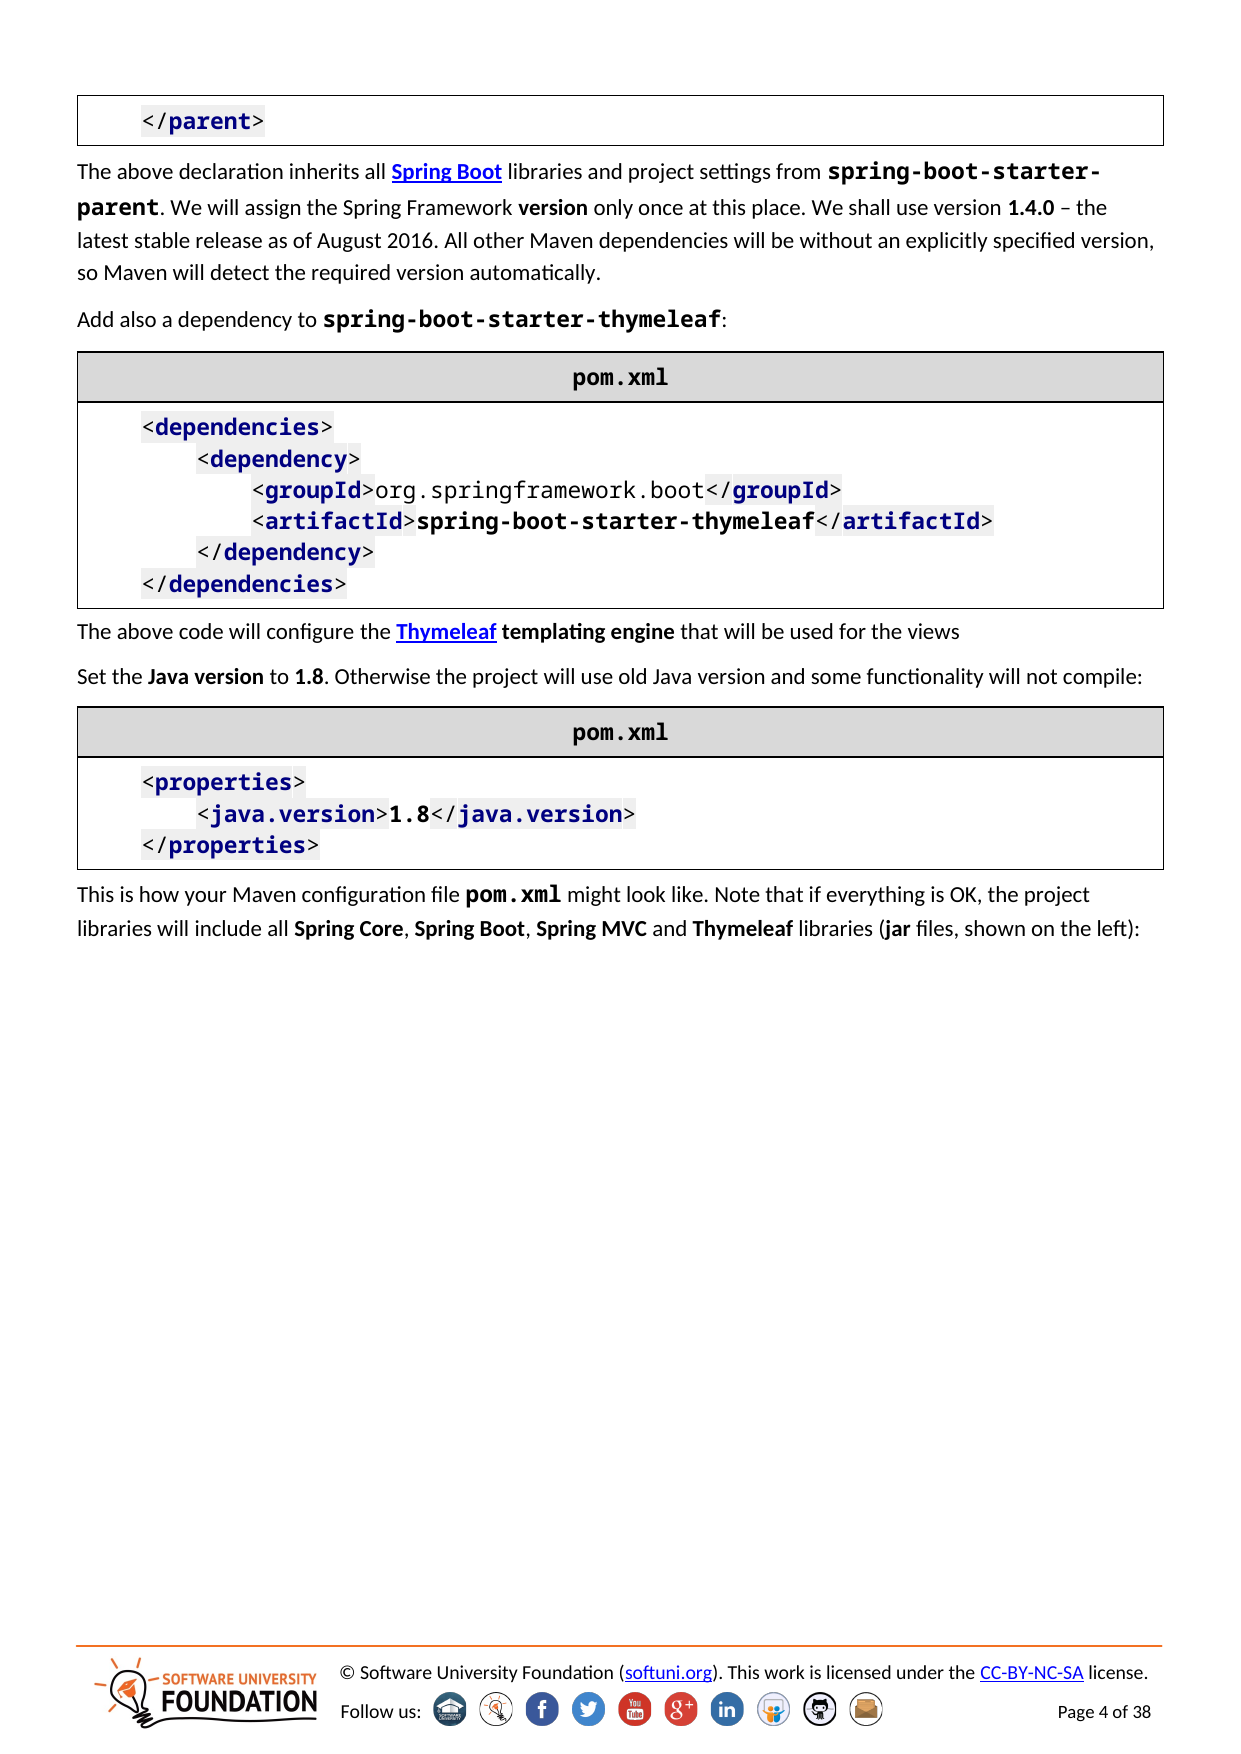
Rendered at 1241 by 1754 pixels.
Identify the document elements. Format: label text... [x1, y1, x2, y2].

picture [572, 1692, 605, 1726]
text The above declaration inherits all Spring Boot libraries and project settings from spring-boot-starter-parent. We will assign the Spring Framework version only once at this place. We shall use version 1.4.0 – the latest stable release as of August 2016. All other Maven dependencies will be without an explicitly specified version, so Maven will detect the required version automatically. [77, 155, 1163, 286]
text This is how your Maven configuration file pom.xml might look like. Note that if everything is OK, the project libraries will include all Spring Core, Spring Boot, Spring MVC and Thymeleaf libraries (jar files, shown on the left): [77, 878, 1163, 942]
picture [710, 1692, 744, 1726]
picture [849, 1692, 883, 1726]
picture [433, 1692, 467, 1726]
table_cell <dependencies> <dependency> <groupId>org.springframework.boot</groupId> <artifactId>spring-boot-starter-thymeleaf</artifactId> </dependency> </dependencies> [78, 403, 1163, 608]
picture [93, 1656, 317, 1729]
picture [664, 1692, 698, 1726]
table_header pom.xml [78, 708, 1163, 756]
text The above code will configure the Thymeleaf templating engine that will be used for the views [77, 617, 1163, 645]
picture [479, 1692, 513, 1726]
picture [618, 1692, 652, 1726]
text Set the Java version to 1.8. Otherwise the project will use old Java version and some functionality will not compile: [77, 662, 1163, 690]
table_cell <properties> <java.version>1.8</java.version> </properties> [78, 758, 1163, 869]
picture [757, 1692, 790, 1726]
picture [525, 1692, 559, 1726]
table_header pom.xml [78, 353, 1163, 401]
picture [803, 1692, 837, 1726]
text Add also a dependency to spring-boot-starter-thymeleaf: [77, 303, 1163, 334]
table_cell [78, 96, 1163, 145]
